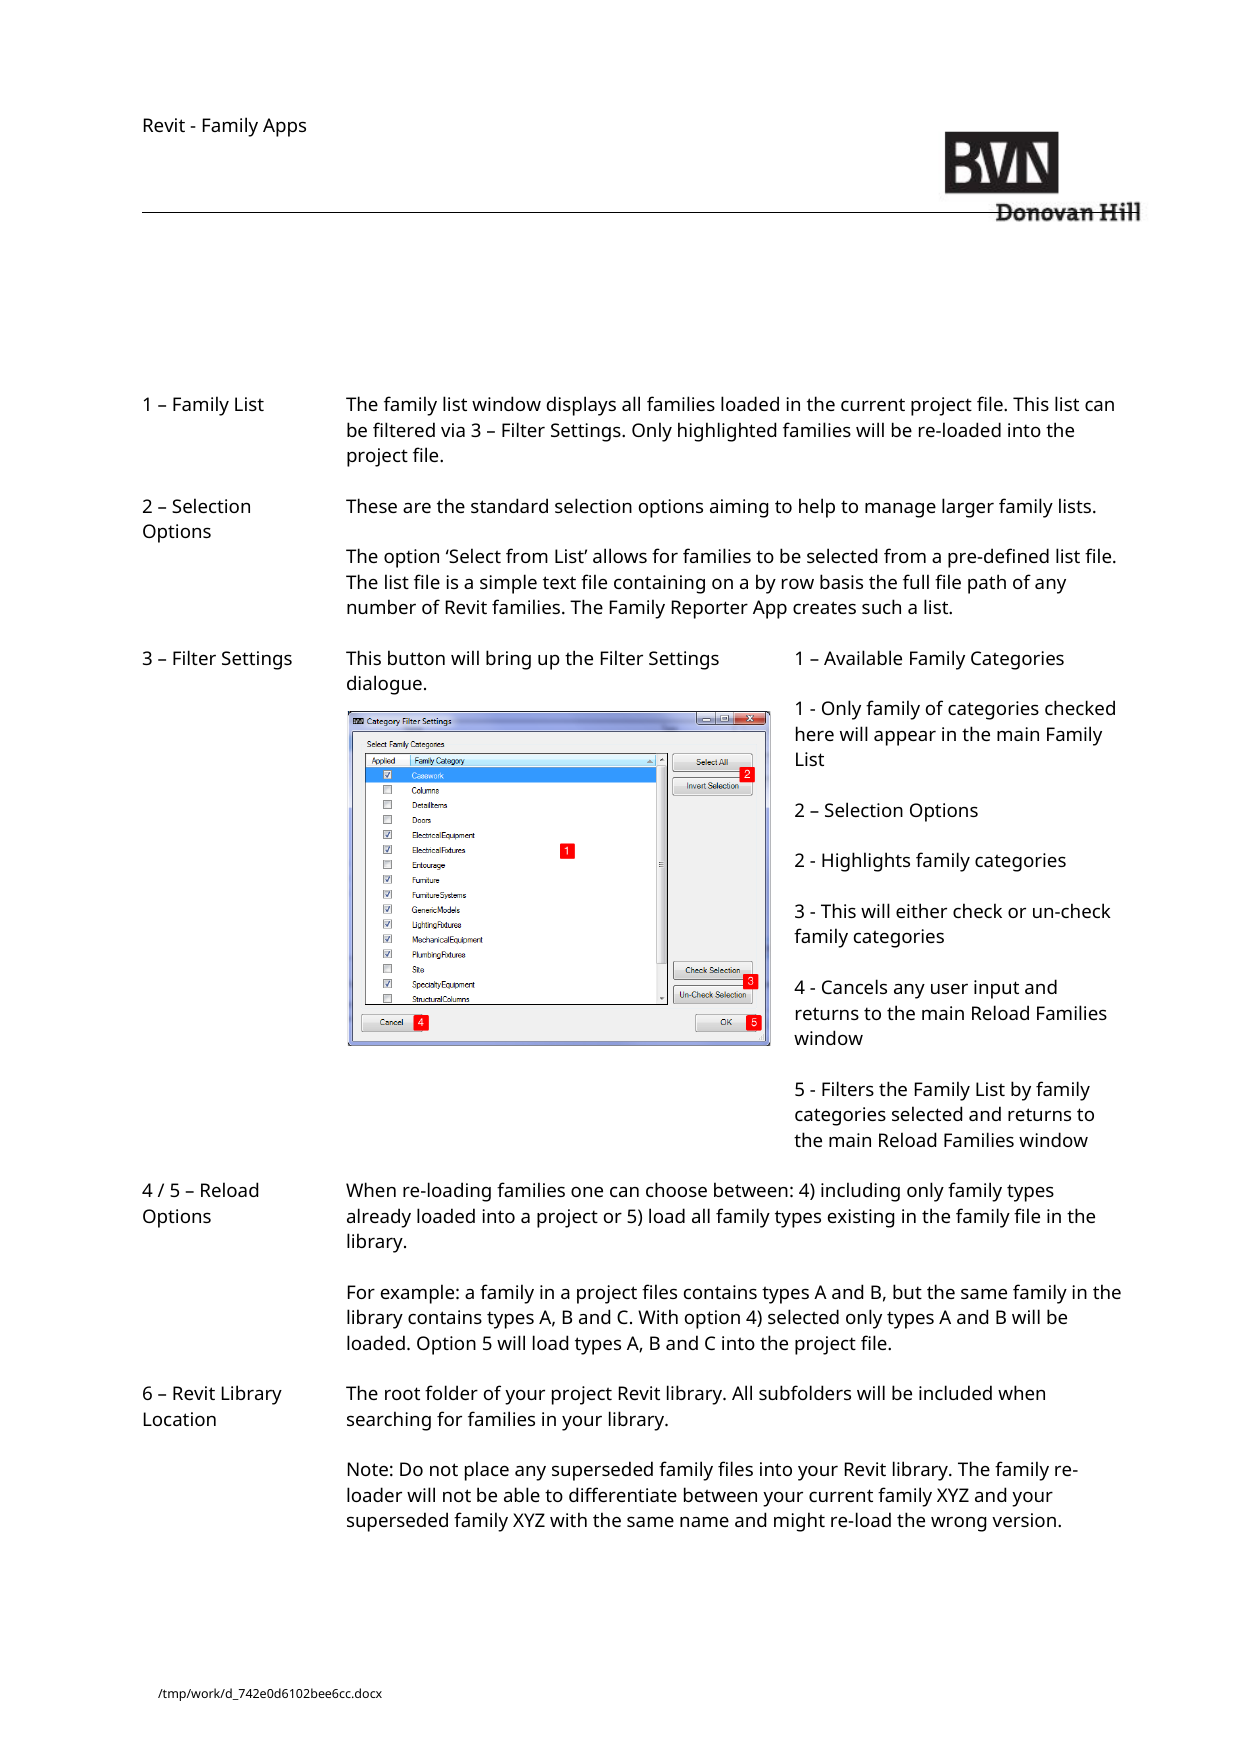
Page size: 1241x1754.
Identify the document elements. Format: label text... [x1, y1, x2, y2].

table_cell 4 / 5 – Reload Options [131, 1178, 334, 1381]
table_header 1 – Family List [131, 392, 334, 493]
table_cell 3 – Filter Settings [131, 645, 334, 1177]
table_cell The root folder of your project Revit library. All subfolders will be included when searching for families in your library. Note: Do not place any superseded family files into your Revit library. The family re-loader will not be able to differentiate between your current family XYZ and your superseded family XYZ with the same name and might re-load the wrong version. [335, 1381, 1133, 1558]
table_cell 1 – Available Family Categories 1 - Only family of categories checked here will appear in the main Family List 2 – Selection Options 2 - Highlights family categories 3 - This will either check or un-check family categories 4 - Cancels any user input and returns to the main Reload Families window 5 - Filters the Family List by family categories selected and returns to the main Reload Families window [783, 645, 1133, 1177]
table_cell 2 – Selection Options [131, 493, 334, 645]
table_cell 6 – Revit Library Location [131, 1381, 334, 1558]
table_cell This button will bring up the Filter Settings dialogue. [335, 645, 783, 1177]
table_cell When re-loading families one can choose between: 4) including only family types already loaded into a project or 5) load all family types existing in the family file in the library. For example: a family in a project files contains types A and B, but the same family in the library contains types A, B and C. With option 4) selected only types A and B will be loaded. Option 5 will load types A, B and C into the project file. [335, 1178, 1133, 1381]
table_header The family list window displays all families loaded in the current project file. This list can be filtered via 3 – Filter Settings. Only highlighted families will be re-loaded into the project file. [335, 392, 1133, 493]
picture [920, 112, 1162, 244]
picture [347, 711, 771, 1046]
table_cell These are the standard selection options aiming to help to manage larger family lists. The option ‘Select from List’ allows for families to be selected from a pre-defined list file. The list file is a simple text file containing on a by row basis the full file path of any number of Revit families. The Family Reporter App creates such a list. [335, 493, 1133, 645]
